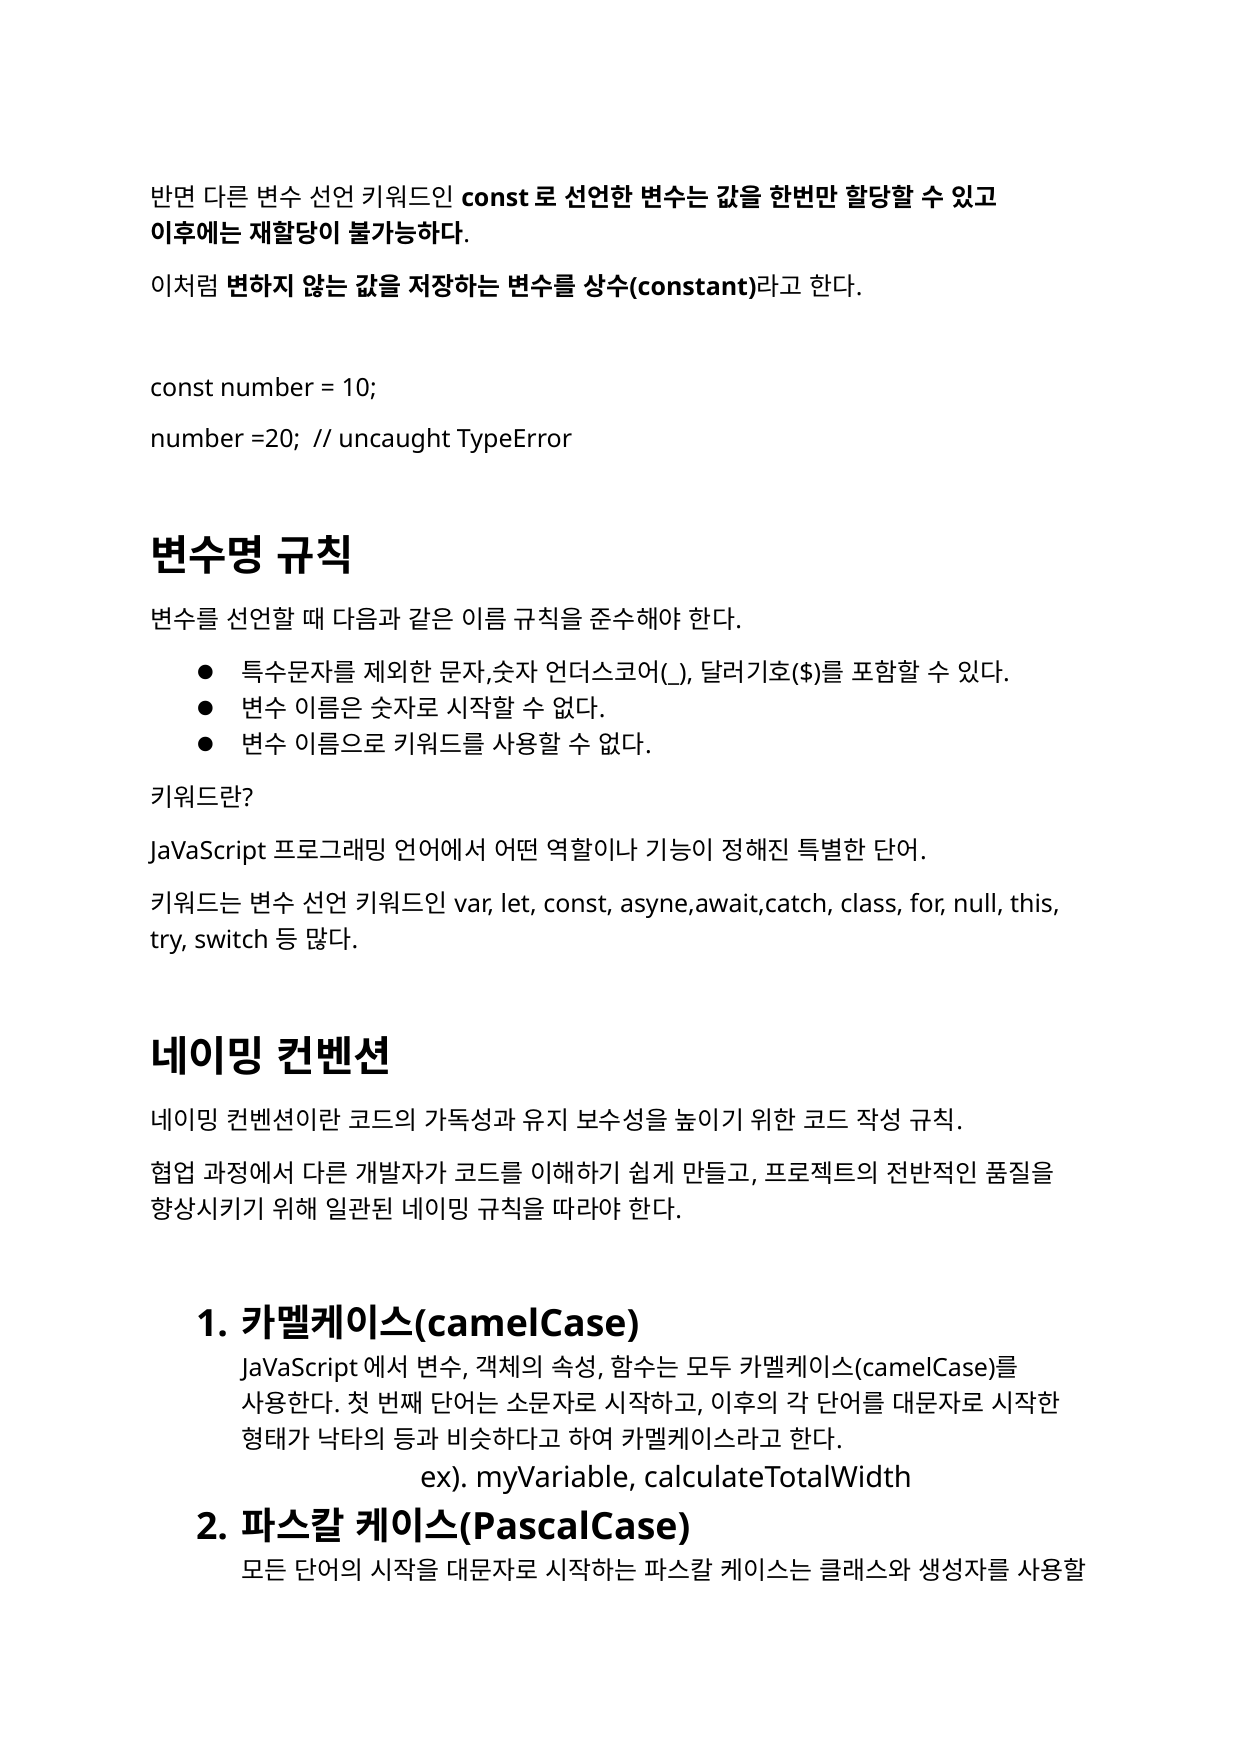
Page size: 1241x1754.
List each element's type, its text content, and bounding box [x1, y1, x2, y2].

list 변수 이름은 숫자로 시작할 수 없다. [196, 688, 1090, 724]
text 변수를 선언할 때 다음과 같은 이름 규칙을 준수해야 한다. [150, 599, 1090, 635]
text 반면 다른 변수 선언 키워드인 const로 선언한 변수는 값을 한번만 할당할 수 있고 이후에는 재할당이 불가능하다. [150, 177, 1090, 250]
text 네이밍 컨벤션이란 코드의 가독성과 유지 보수성을 높이기 위한 코드 작성 규칙. [150, 1100, 1090, 1136]
text JaVaScript 프로그래밍 언어에서 어떤 역할이나 기능이 정해진 특별한 단어. [150, 830, 1090, 867]
list 파스칼 케이스(PascalCase) [196, 1496, 1090, 1550]
list 변수 이름으로 키워드를 사용할 수 없다. [196, 724, 1090, 761]
list JaVaScript에서 변수, 객체의 속성, 함수는 모두 카멜케이스(camelCase)를 사용한다. 첫 번째 단어는 소문자로 시작하고, 이후의 각 단어를 대문자로 시작한 형태가 낙타의 등과 비슷하다고 하여 카멜케이스라고 한다. [242, 1347, 1090, 1456]
text 네이밍 컨벤션 [150, 1023, 1090, 1083]
text const number = 10; [150, 370, 1090, 404]
list ex). myVariable, calculateTotalWidth [242, 1456, 1090, 1496]
text number =20; // uncaught TypeError [150, 421, 1090, 455]
list 카멜케이스(camelCase) [196, 1293, 1090, 1347]
text 이처럼 변하지 않는 값을 저장하는 변수를 상수(constant)라고 한다. [150, 266, 1090, 303]
list 특수문자를 제외한 문자,숫자 언더스코어(_), 달러기호($)를 포함할 수 있다. [196, 652, 1090, 688]
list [242, 1550, 1090, 1587]
text 키워드는 변수 선언 키워드인 var, let, const, asyne,await,catch, class, for, null, this, try, switch 등 많다. [150, 883, 1090, 956]
text 키워드란? [150, 777, 1090, 814]
text 협업 과정에서 다른 개발자가 코드를 이해하기 쉽게 만들고, 프로젝트의 전반적인 품질을 향상시키기 위해 일관된 네이밍 규칙을 따라야 한다. [150, 1153, 1090, 1226]
text 변수명 규칙 [150, 522, 1090, 582]
